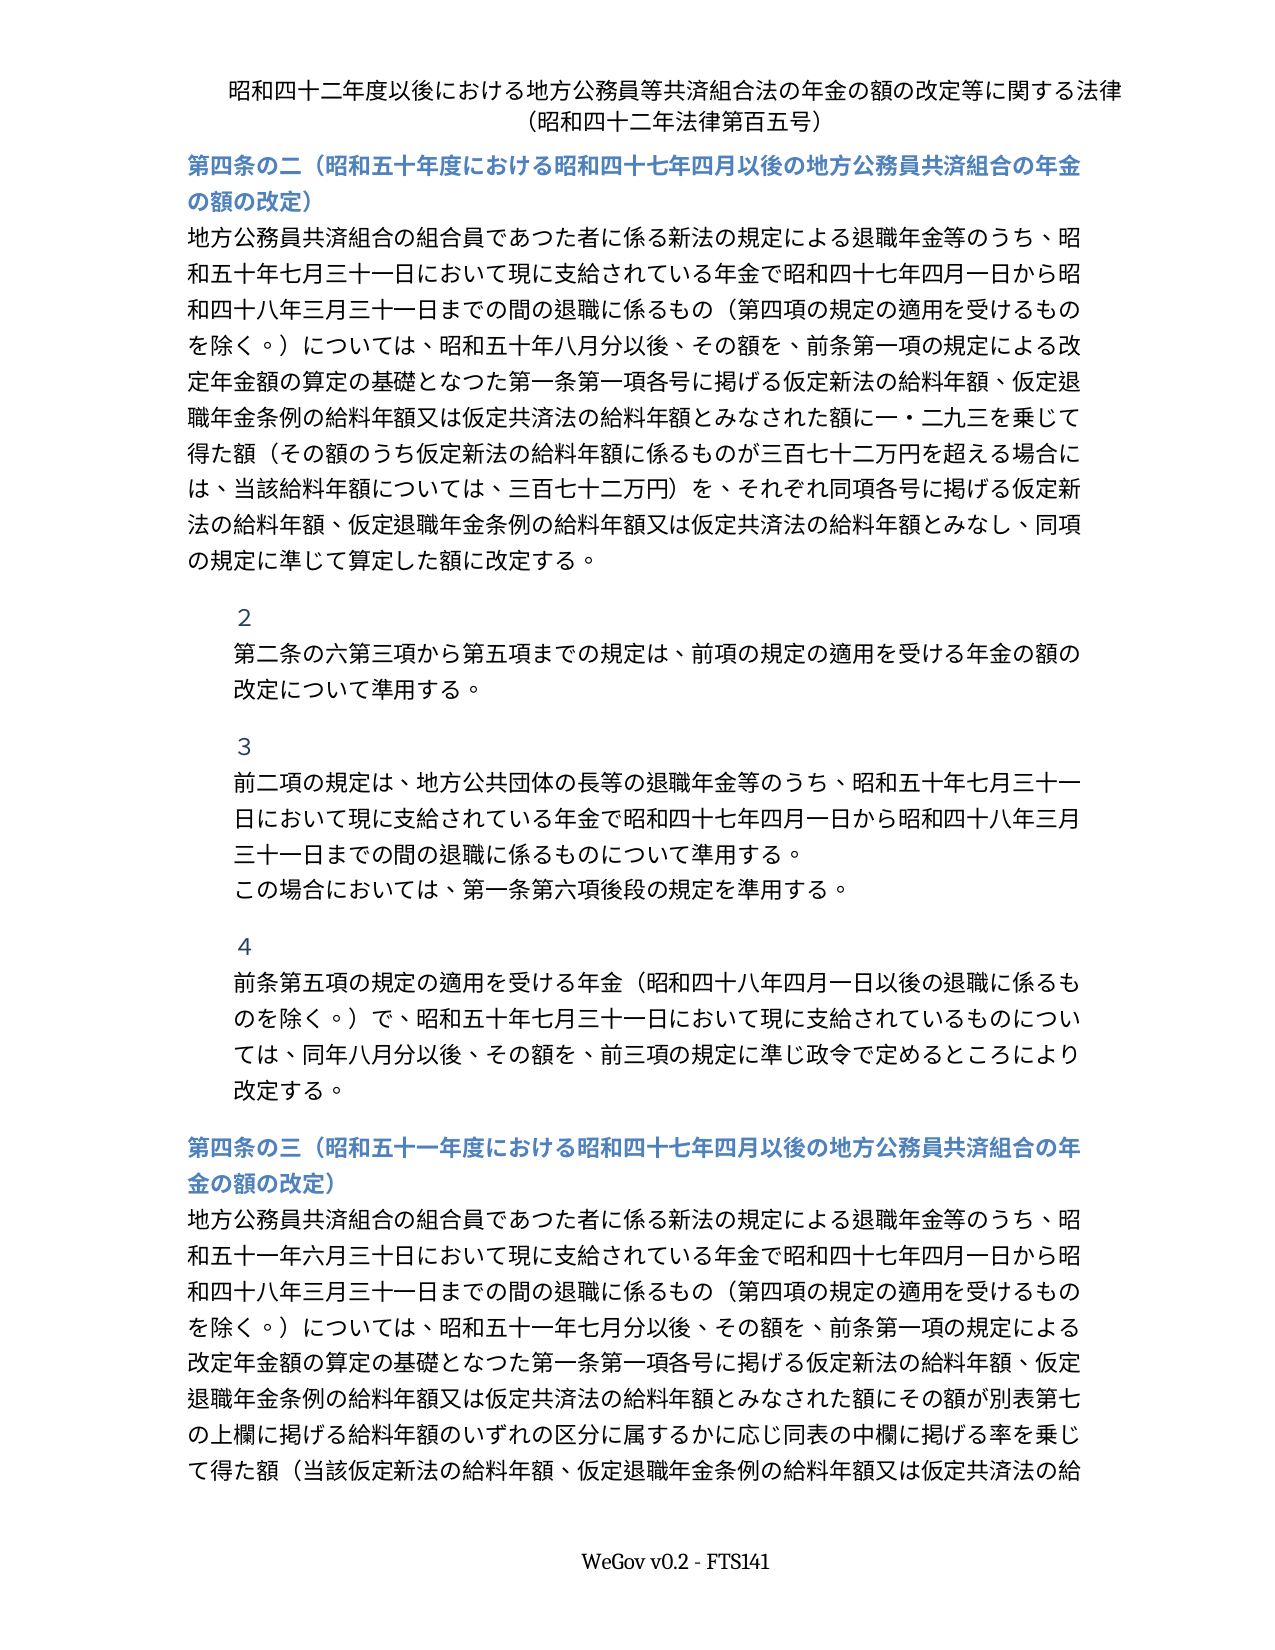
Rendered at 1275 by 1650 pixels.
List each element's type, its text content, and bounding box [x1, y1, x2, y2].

subtitle ４ [233, 931, 1087, 962]
text 第二条の六第三項から第五項までの規定は、前項の規定の適用を受ける年金の額の改定について準用する。 [233, 638, 1087, 705]
subtitle 第四条の二（昭和五十年度における昭和四十七年四月以後の地方公務員共済組合の年金の額の改定） [187, 150, 1087, 217]
subtitle ２ [233, 602, 1087, 633]
text 前二項の規定は、地方公共団体の長等の退職年金等のうち、昭和五十年七月三十一日において現に支給されている年金で昭和四十七年四月一日から昭和四十八年三月三十一日までの間の退職に係るものについて準用する。 この場合においては、第一条第六項後段の規定を準用する。 [233, 767, 1087, 906]
text 地方公務員共済組合の組合員であつた者に係る新法の規定による退職年金等のうち、昭和五十年七月三十一日において現に支給されている年金で昭和四十七年四月一日から昭和四十八年三月三十一日までの間の退職に係るもの（第四項の規定の適用を受けるものを除く。）については、昭和五十年八月分以後、その額を、前条第一項の規定による改定年金額の算定の基礎となつた第一条第一項各号に掲げる仮定新法の給料年額、仮定退職年金条例の給料年額又は仮定共済法の給料年額とみなされた額に一・二九三を乗じて得た額（その額のうち仮定新法の給料年額に係るものが三百七十二万円を超える場合には、当該給料年額については、三百七十二万円）を、それぞれ同項各号に掲げる仮定新法の給料年額、仮定退職年金条例の給料年額又は仮定共済法の給料年額とみなし、同項の規定に準じて算定した額に改定する。 [187, 222, 1087, 577]
subtitle 第四条の三（昭和五十一年度における昭和四十七年四月以後の地方公務員共済組合の年金の額の改定） [187, 1132, 1087, 1199]
text 前条第五項の規定の適用を受ける年金（昭和四十八年四月一日以後の退職に係るものを除く。）で、昭和五十年七月三十一日において現に支給されているものについては、同年八月分以後、その額を、前三項の規定に準じ政令で定めるところにより改定する。 [233, 967, 1087, 1106]
subtitle ３ [233, 731, 1087, 762]
